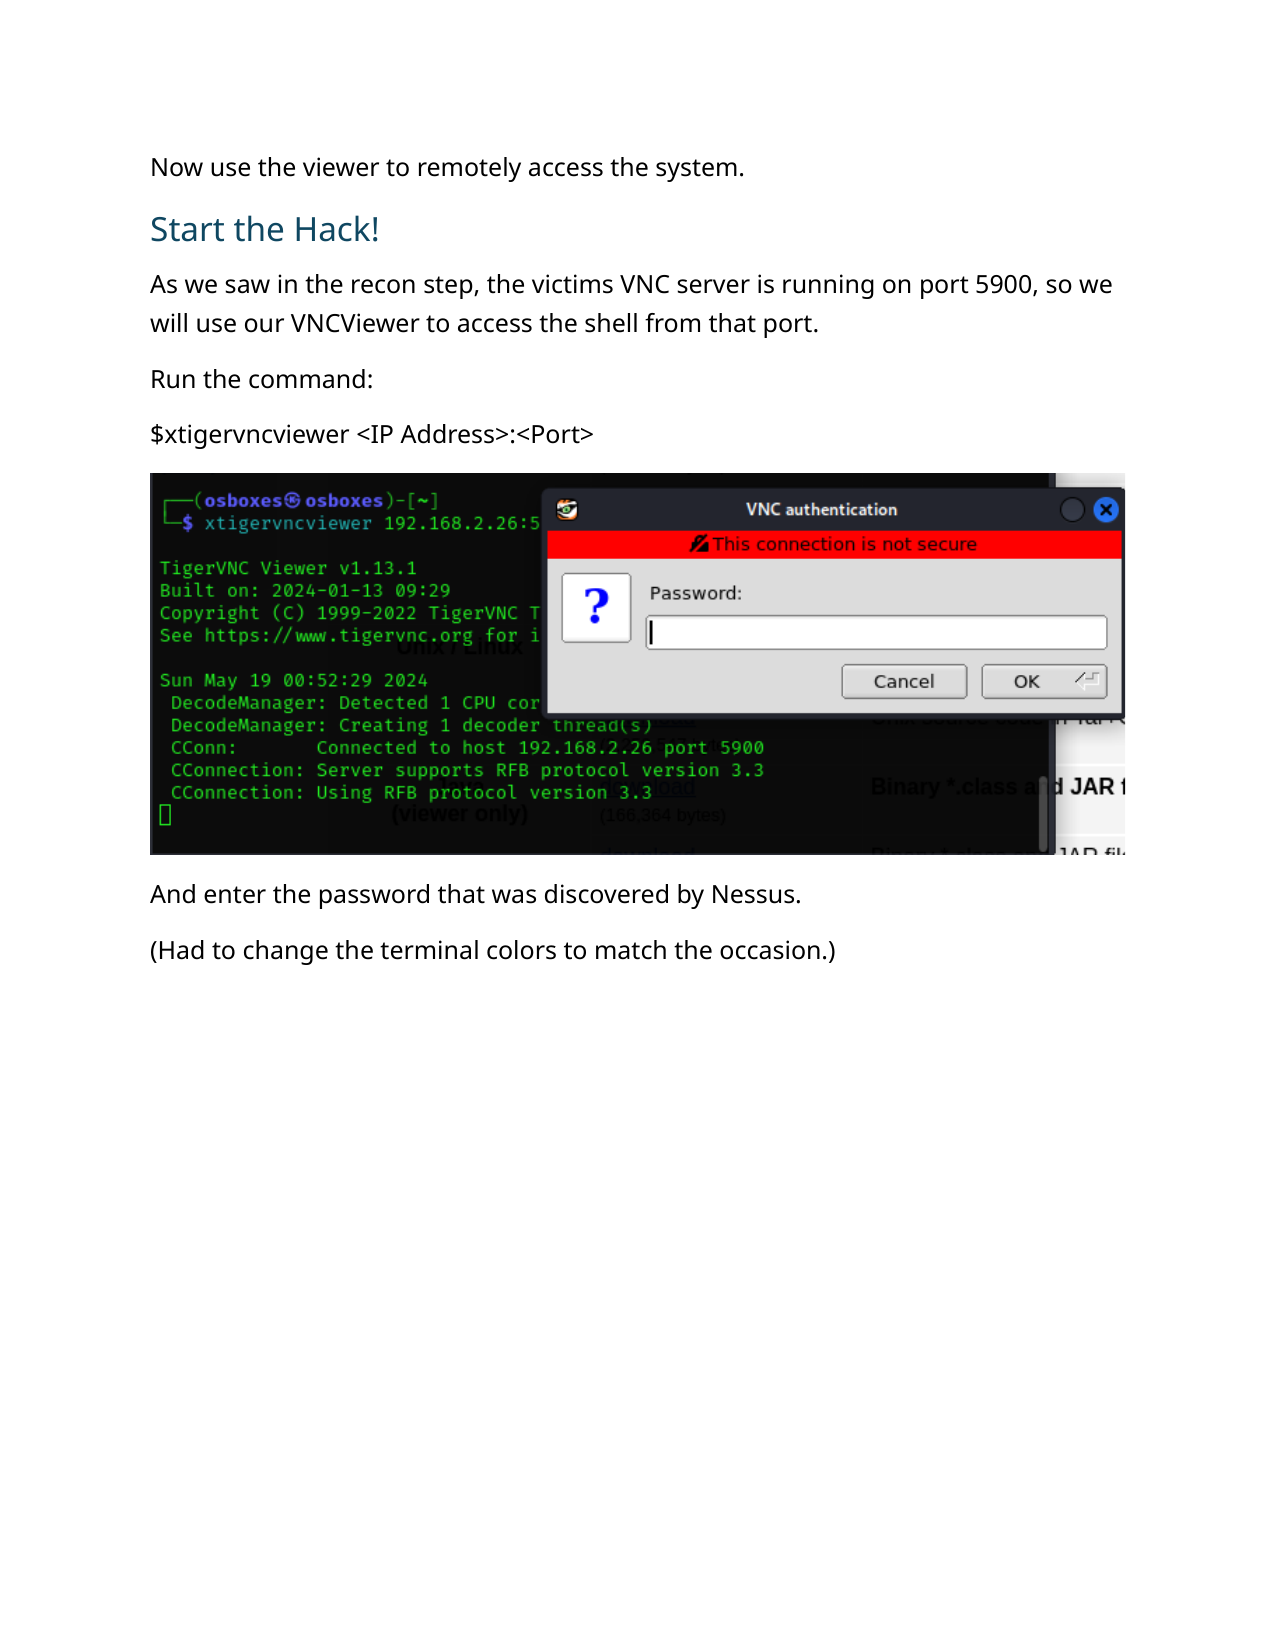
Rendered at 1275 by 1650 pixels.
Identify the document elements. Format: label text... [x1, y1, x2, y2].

text Now use the viewer to remotely access the system. [150, 150, 1125, 184]
subtitle Start the Hack! [150, 206, 1125, 251]
text As we saw in the recon step, the victims VNC server is running on port 5900, so we will use our VNCViewer to access the shell from that port. [150, 266, 1125, 339]
text Run the command: [150, 361, 1125, 395]
picture [150, 473, 1125, 855]
text And enter the password that was discovered by Nessus. [150, 877, 1125, 911]
text (Had to change the terminal colors to match the occasion.) [150, 932, 1125, 967]
text $xtigervncviewer <IP Address>:<Port> [150, 417, 1125, 451]
